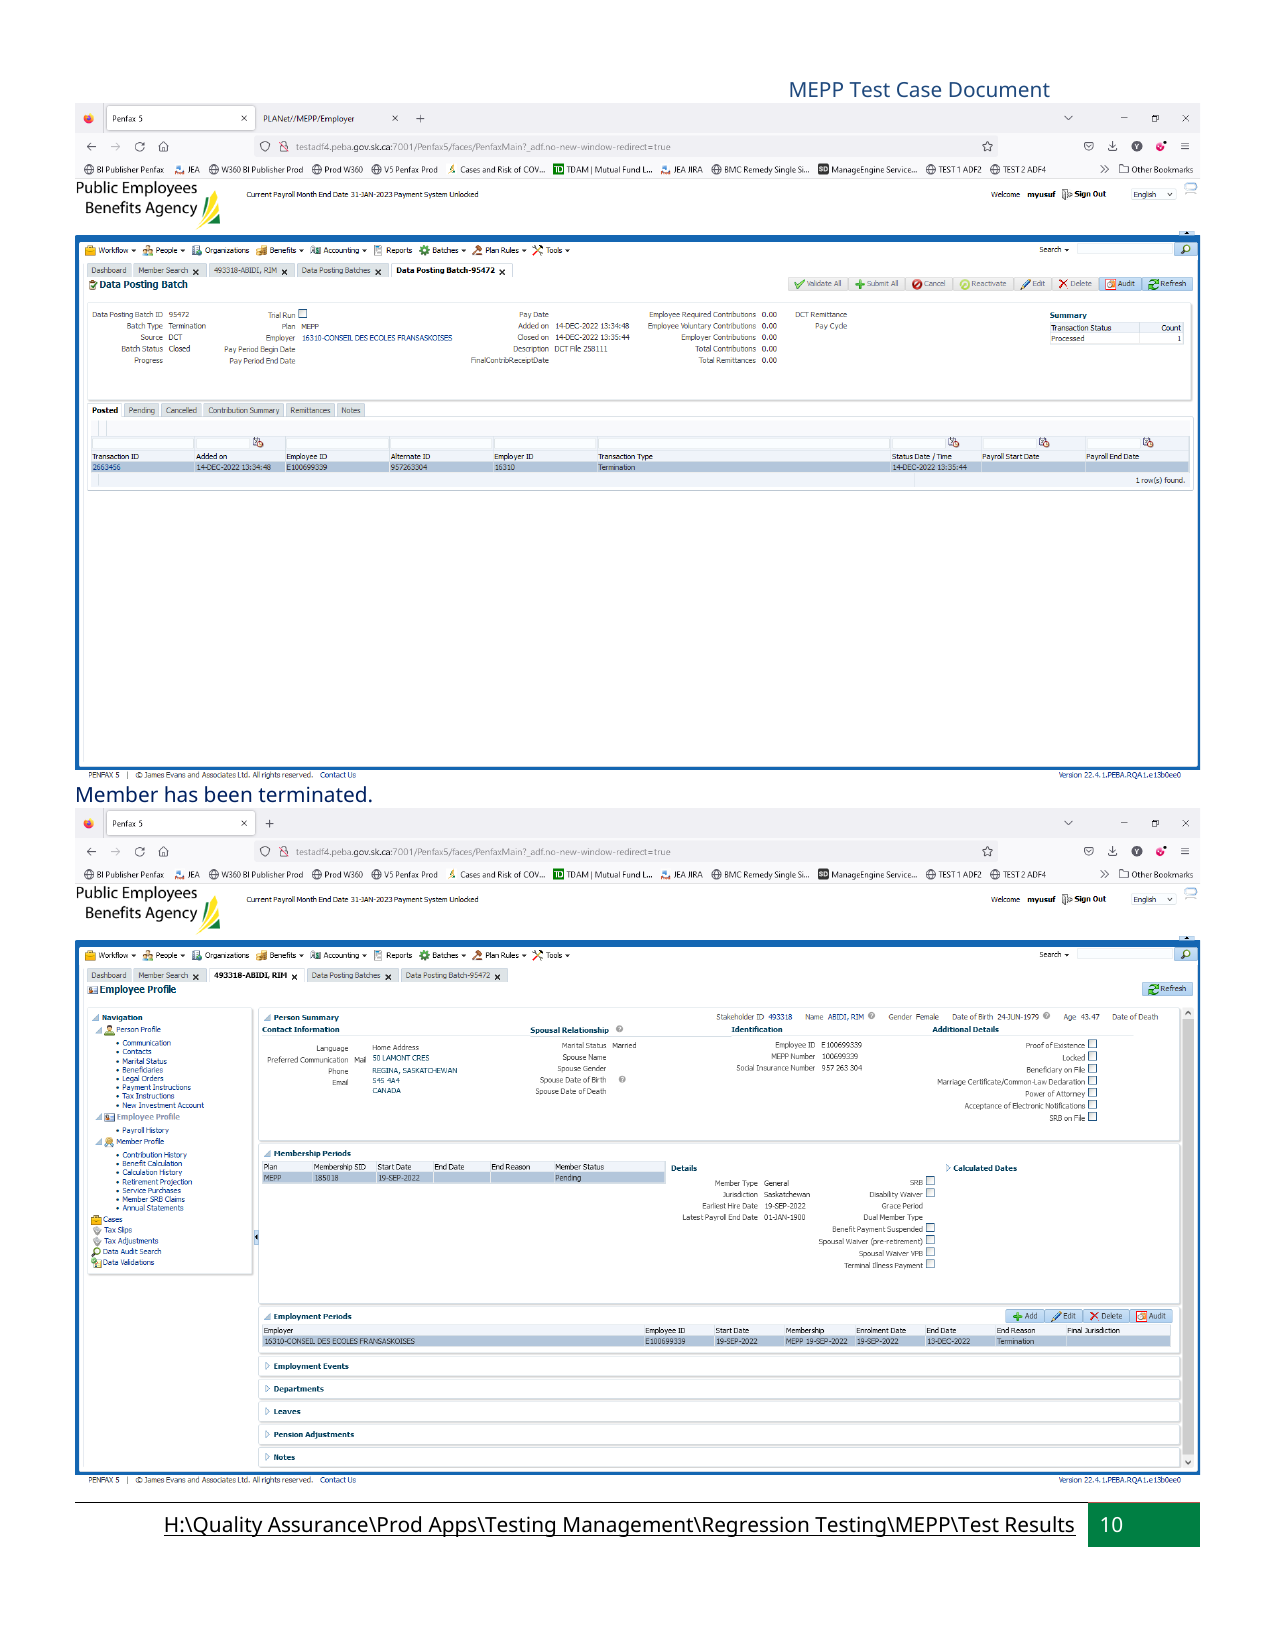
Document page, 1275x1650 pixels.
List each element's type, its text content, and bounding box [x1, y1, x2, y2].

picture [75, 808, 1200, 1485]
text Member has been terminated. [75, 780, 1200, 808]
picture [75, 103, 1200, 780]
